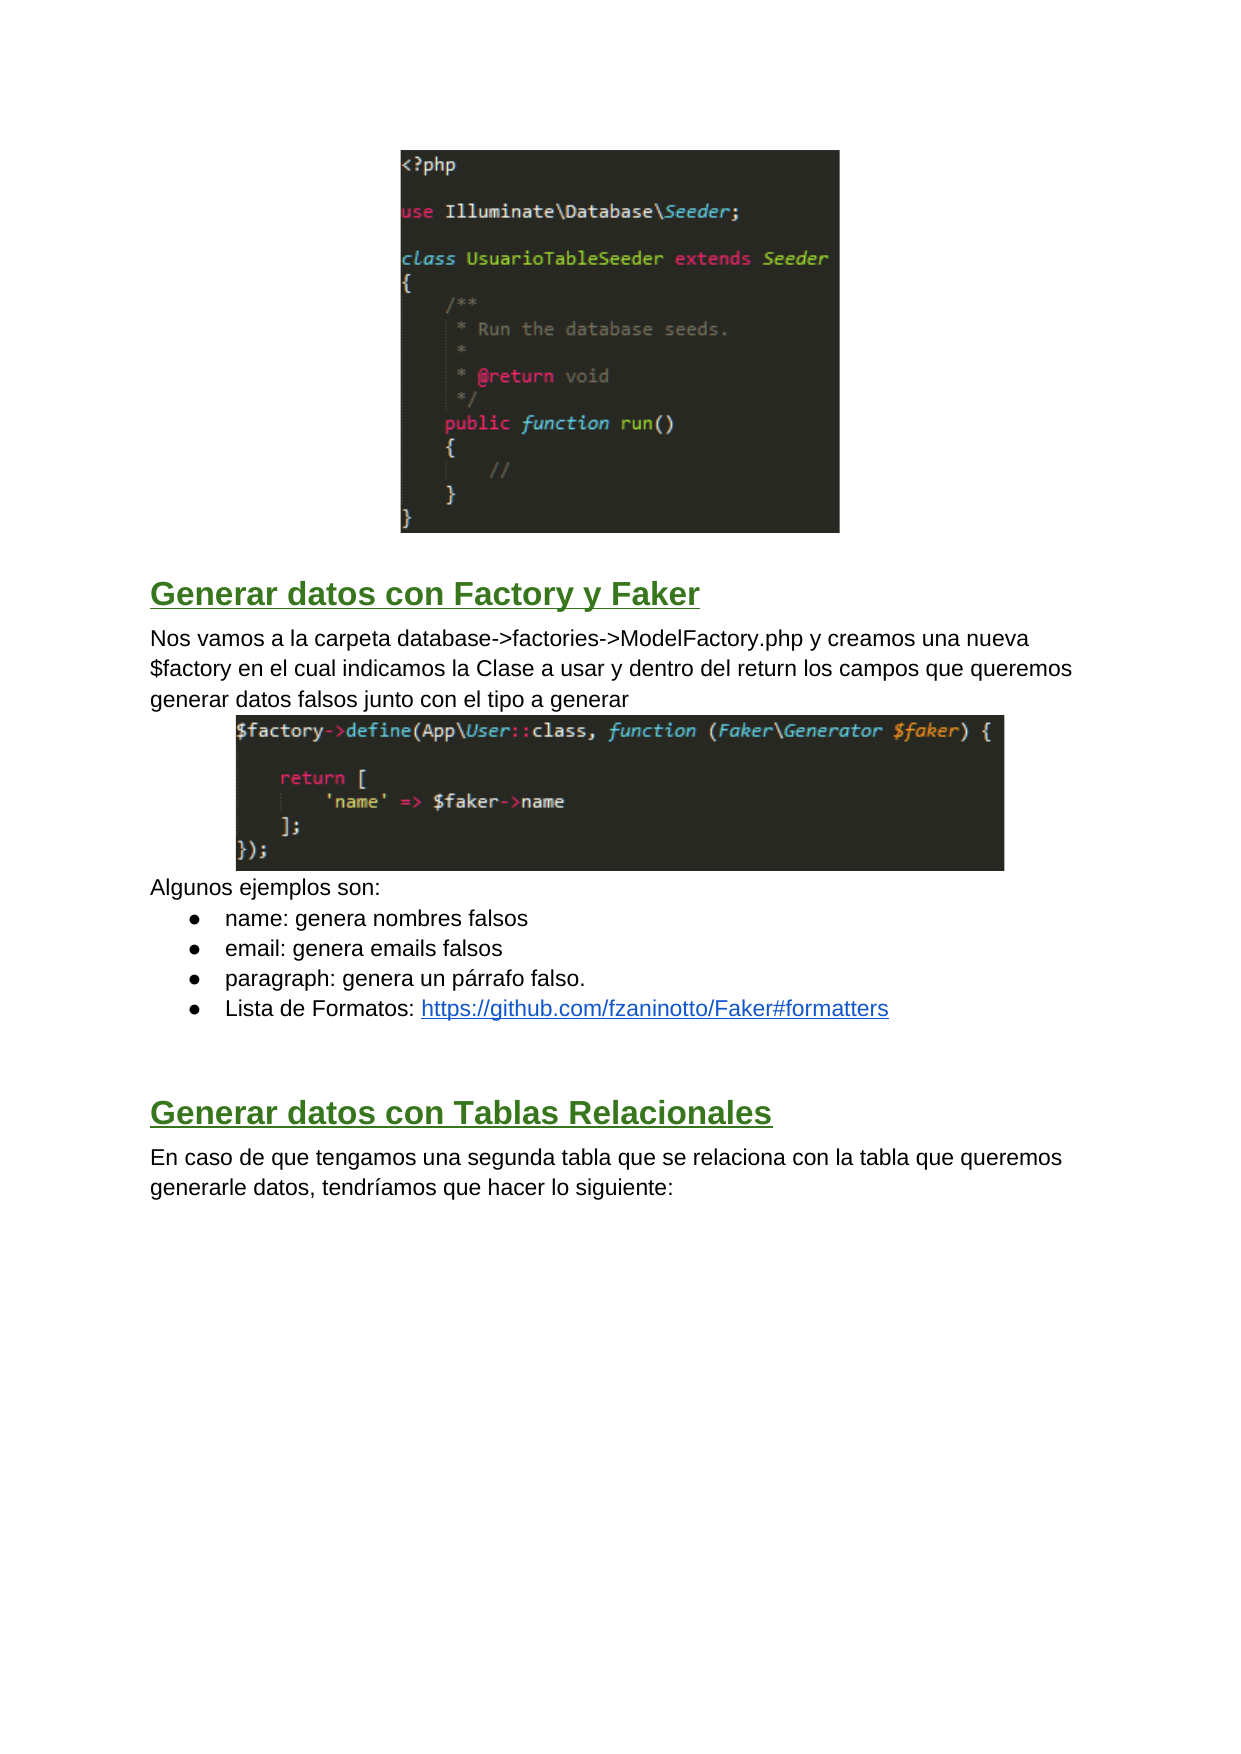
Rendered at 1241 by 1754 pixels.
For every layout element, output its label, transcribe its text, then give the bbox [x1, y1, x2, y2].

list email: genera emails falsos [187, 935, 1090, 961]
list paragraph: genera un párrafo falso. [187, 965, 1090, 991]
text Algunos ejemplos son: [150, 874, 1090, 901]
text En caso de que tengamos una segunda tabla que se relaciona con la tabla que queremos generarle datos, tendríamos que hacer lo siguiente: [150, 1144, 1090, 1201]
list name: genera nombres falsos [187, 904, 1090, 931]
text Nos vamos a la carpeta database->factories->ModelFactory.php y creamos una nueva $factory en el cual indicamos la Clase a usar y dentro del return los campos que queremos generar datos falsos junto con el tipo a generar [150, 625, 1090, 712]
subtitle Generar datos con Factory y Faker [150, 574, 1090, 613]
picture [235, 715, 1005, 871]
picture [400, 150, 840, 533]
subtitle Generar datos con Tablas Relacionales [150, 1093, 1090, 1131]
list Lista de Formatos: https://github.com/fzaninotto/Faker#formatters [187, 995, 1090, 1021]
